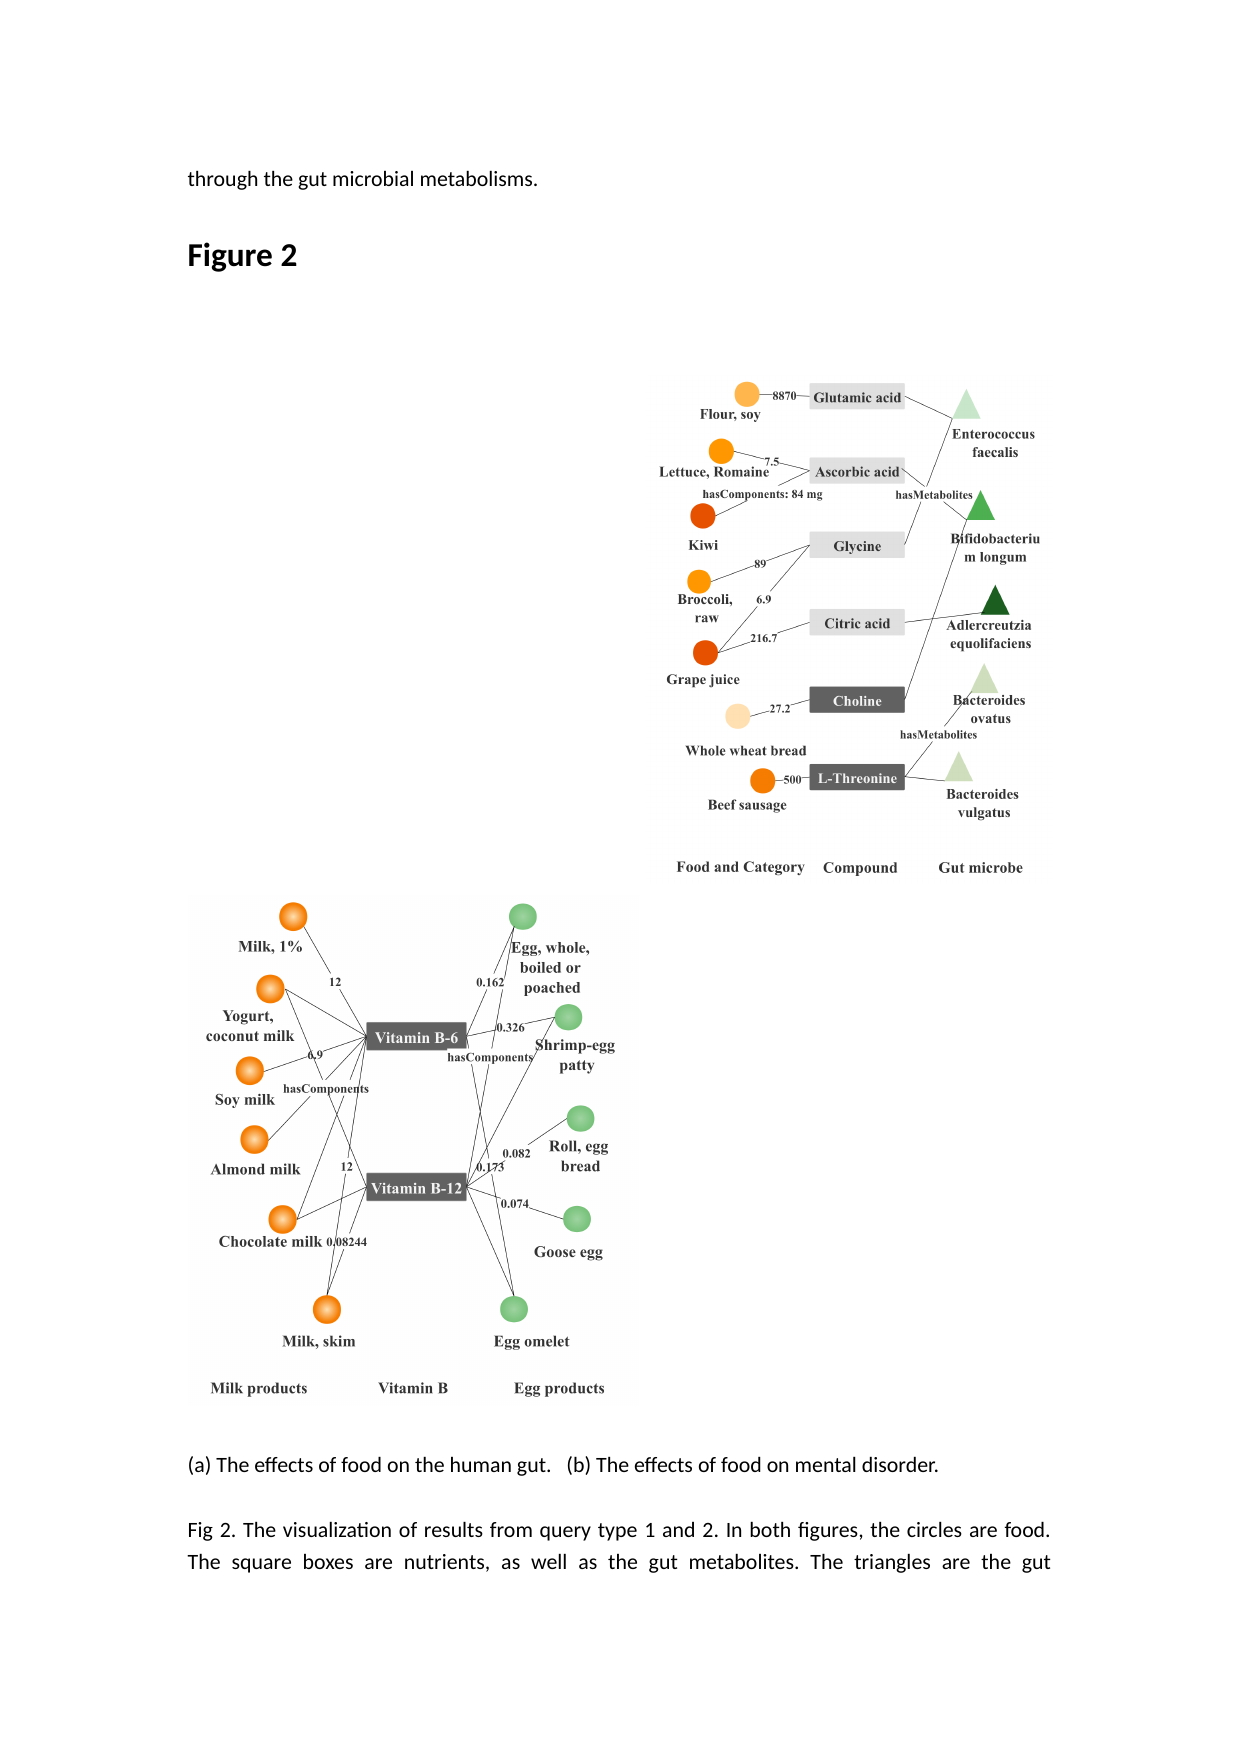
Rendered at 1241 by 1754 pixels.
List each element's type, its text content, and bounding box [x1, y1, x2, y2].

picture [645, 375, 1053, 884]
list The effects of food on the human gut. (b) The effects of food on mental disorder. [187, 1448, 1053, 1480]
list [187, 1513, 1053, 1578]
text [187, 162, 1053, 194]
subtitle Figure 2 [187, 222, 1053, 287]
picture [187, 895, 640, 1406]
